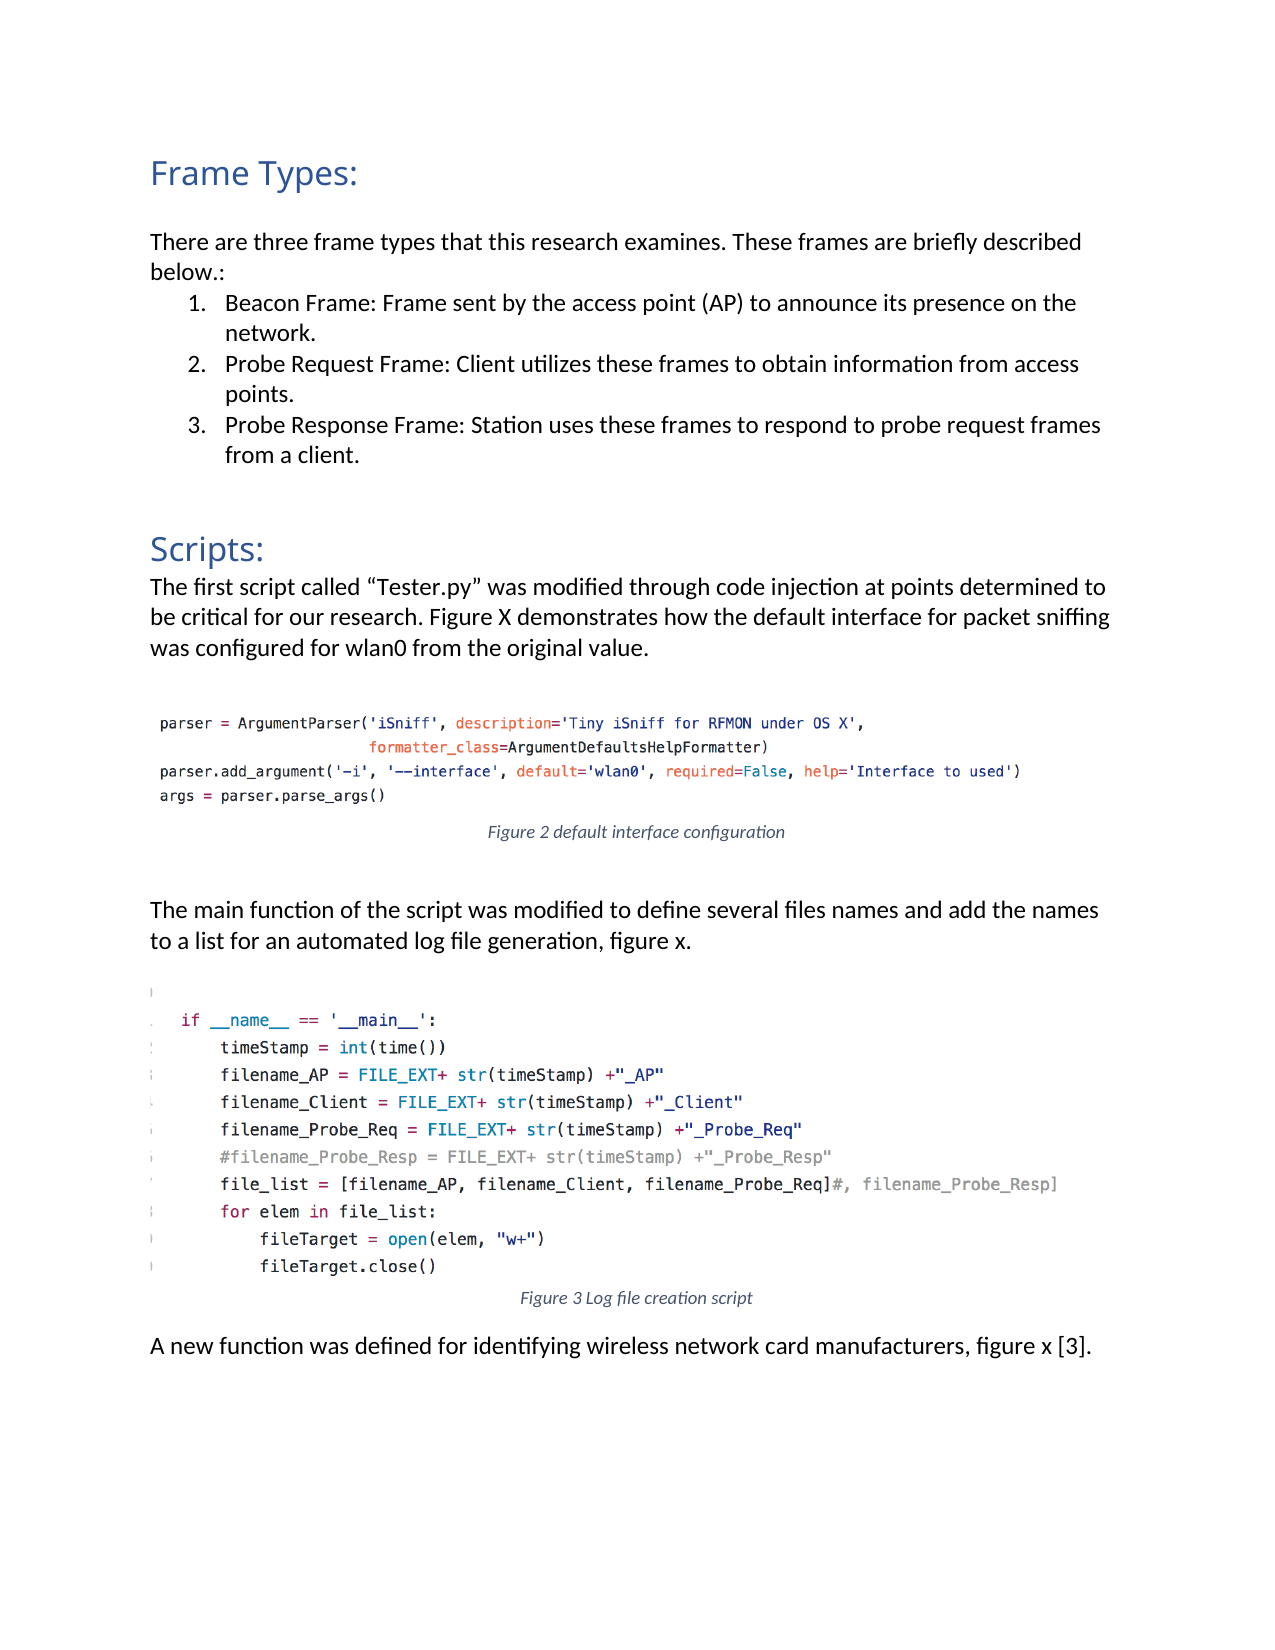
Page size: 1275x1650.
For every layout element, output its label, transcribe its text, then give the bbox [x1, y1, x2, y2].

list Beacon Frame: Frame sent by the access point (AP) to announce its presence on the network. [187, 287, 1125, 348]
text A new function was defined for identifying wireless network card manufacturers, figure x [3]. [150, 1330, 1125, 1360]
list Probe Request Frame: Client utilizes these frames to obtain information from access points. [187, 348, 1125, 409]
subtitle Scripts: [150, 526, 1125, 571]
picture [150, 693, 1125, 821]
list Probe Response Frame: Station uses these frames to respond to probe request frames from a client. [187, 409, 1125, 470]
text There are three frame types that this research examines. These frames are briefly described below.: [150, 226, 1125, 287]
text The first script called “Tester.py” was modified through code injection at points determined to be critical for our research. Figure X demonstrates how the default interface for packet sniffing was configured for wlan0 from the original value. [150, 571, 1125, 663]
subtitle Frame Types: [150, 150, 1125, 195]
text The main function of the script was modified to define several files names and add the names to a list for an automated log file generation, figure x. [150, 894, 1125, 956]
picture [150, 986, 1125, 1287]
